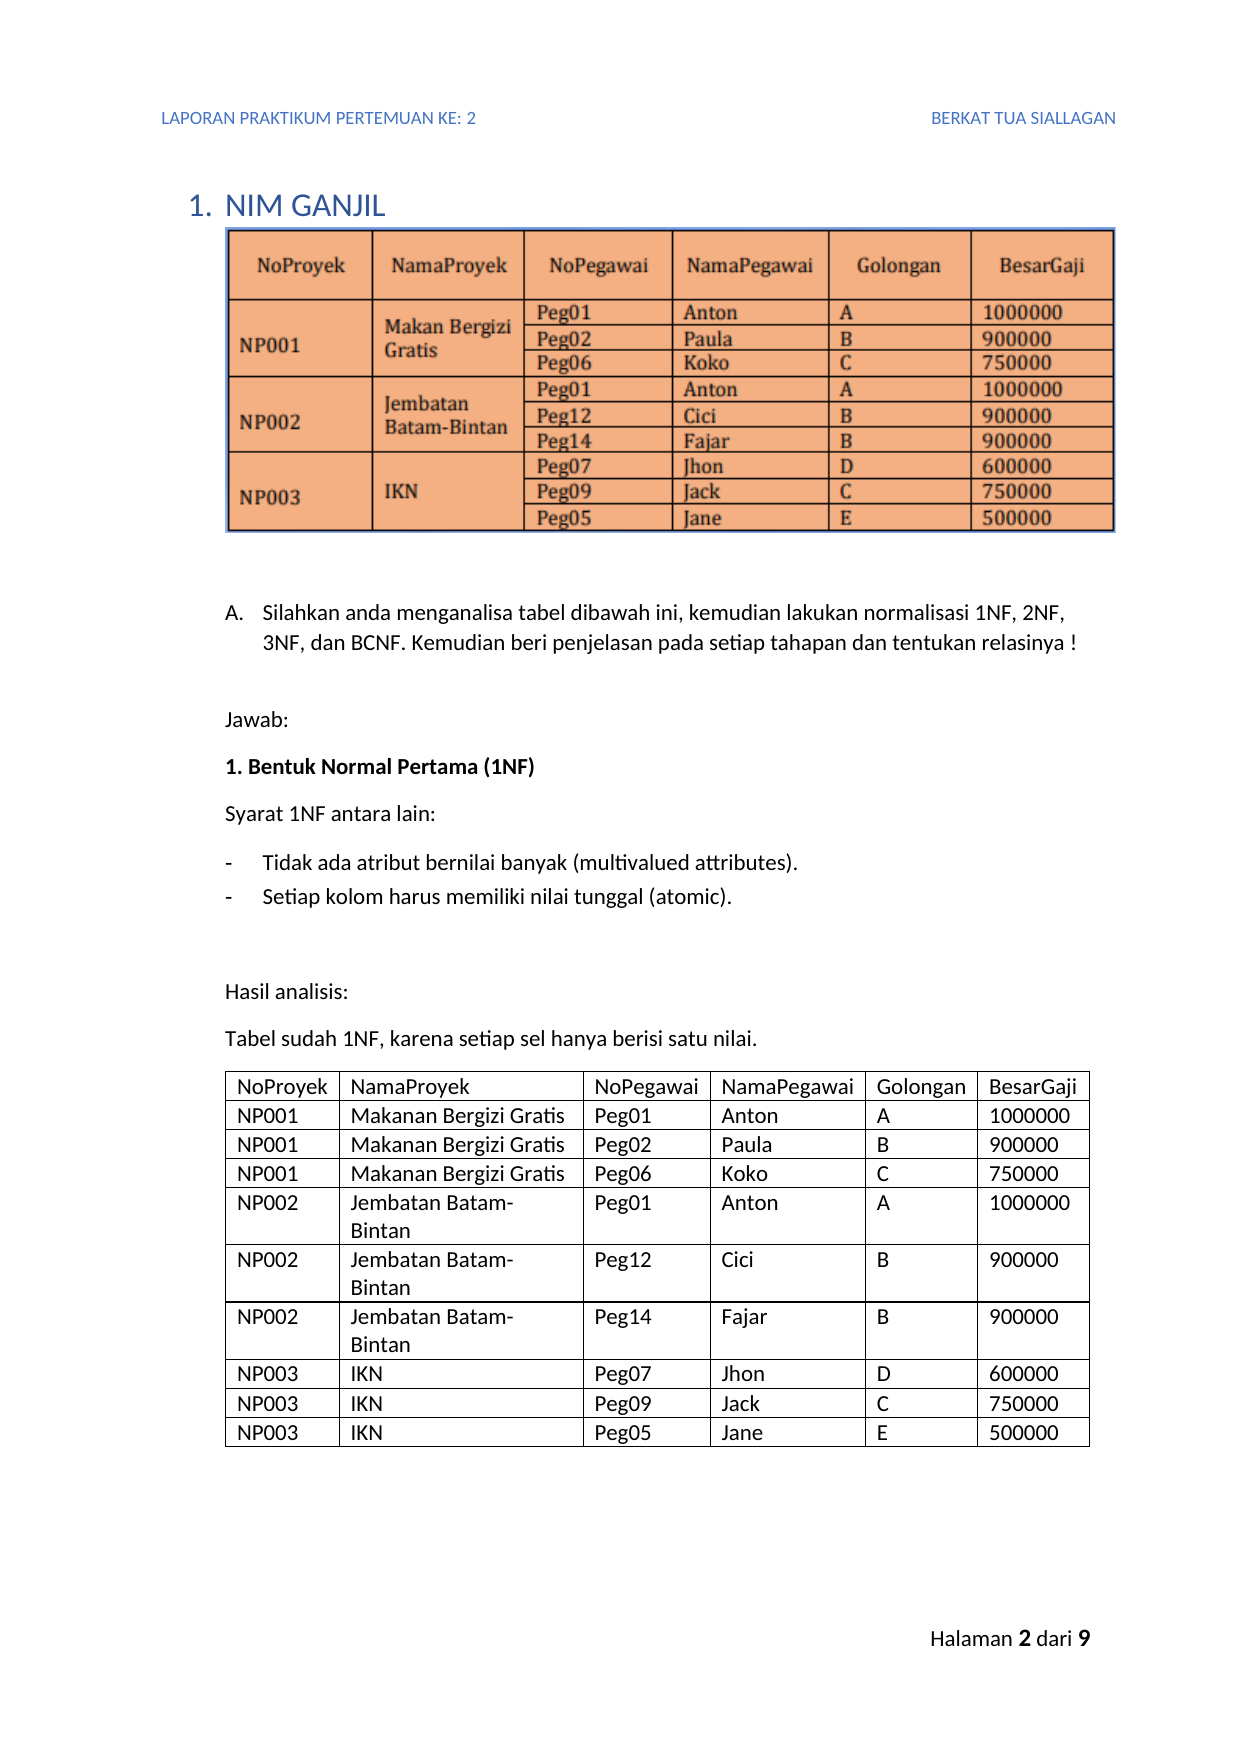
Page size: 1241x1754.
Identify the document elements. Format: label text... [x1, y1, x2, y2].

table_header BesarGaji [978, 1072, 1089, 1100]
table_cell Peg02 [584, 1130, 710, 1158]
table_cell NP003 [226, 1418, 339, 1446]
table_cell Makanan Bergizi Gratis [340, 1101, 583, 1129]
text Hasil analisis: [225, 977, 1090, 1005]
table_cell Jembatan Batam-Bintan [340, 1245, 583, 1301]
table_cell NP001 [226, 1101, 339, 1129]
table_cell Jack [711, 1389, 865, 1417]
table_cell Koko [711, 1159, 865, 1187]
table_cell 900000 [978, 1303, 1089, 1358]
table_cell NP001 [226, 1130, 339, 1158]
table_cell 1000000 [978, 1101, 1089, 1129]
table_cell B [866, 1130, 977, 1158]
table_cell Peg01 [584, 1101, 710, 1129]
table_cell E [866, 1418, 977, 1446]
table_cell A [866, 1101, 977, 1129]
table_cell 750000 [978, 1159, 1089, 1187]
table_cell NP002 [226, 1188, 339, 1244]
table_cell Paula [711, 1130, 865, 1158]
table_cell Peg12 [584, 1245, 710, 1301]
table_cell Peg07 [584, 1360, 710, 1388]
table_cell IKN [340, 1418, 583, 1446]
table_cell Makanan Bergizi Gratis [340, 1130, 583, 1158]
table_cell Jembatan Batam-Bintan [340, 1188, 583, 1244]
text Jawab: [225, 706, 1090, 734]
table_cell 500000 [978, 1418, 1089, 1446]
table_cell 600000 [978, 1360, 1089, 1388]
table_cell Peg14 [584, 1303, 710, 1358]
table_cell NP001 [226, 1159, 339, 1187]
table_cell IKN [340, 1360, 583, 1388]
table_header NoProyek [226, 1072, 339, 1100]
table_header NamaProyek [340, 1072, 583, 1100]
table_cell NP003 [226, 1389, 339, 1417]
table_cell Jembatan Batam-Bintan [340, 1303, 583, 1358]
table_cell NP002 [226, 1303, 339, 1358]
table_cell Peg06 [584, 1159, 710, 1187]
table_cell Peg09 [584, 1389, 710, 1417]
table_cell C [866, 1159, 977, 1187]
table_cell A [866, 1188, 977, 1244]
table_cell Peg05 [584, 1418, 710, 1446]
table_cell Fajar [711, 1303, 865, 1358]
table_cell Makanan Bergizi Gratis [340, 1159, 583, 1187]
table_cell B [866, 1245, 977, 1301]
table_cell 900000 [978, 1245, 1089, 1301]
table_cell NP002 [226, 1245, 339, 1301]
list Silahkan anda menganalisa tabel dibawah ini, kemudian lakukan normalisasi 1NF, 2NF, 3NF, dan BCNF. Kemudian beri penjelasan pada setiap tahapan dan tentukan relasinya ! [225, 598, 1090, 687]
table_cell Anton [711, 1101, 865, 1129]
list Tidak ada atribut bernilai banyak (multivalued attributes). [225, 846, 1090, 877]
text 1. Bentuk Normal Pertama (1NF) [225, 752, 1090, 781]
table_cell IKN [340, 1389, 583, 1417]
table_cell 900000 [978, 1130, 1089, 1158]
table_header NamaPegawai [711, 1072, 865, 1100]
table_cell Jhon [711, 1360, 865, 1388]
table_cell 1000000 [978, 1188, 1089, 1244]
text Tabel sudah 1NF, karena setiap sel hanya berisi satu nilai. [225, 1024, 1090, 1052]
table_cell 750000 [978, 1389, 1089, 1417]
text Syarat 1NF antara lain: [225, 799, 1090, 827]
list Setiap kolom harus memiliki nilai tunggal (atomic). [225, 880, 1090, 911]
table_cell C [866, 1389, 977, 1417]
table_cell NP003 [226, 1360, 339, 1388]
table_cell D [866, 1360, 977, 1388]
table_cell Peg01 [584, 1188, 710, 1244]
table_header Golongan [866, 1072, 977, 1100]
table_cell Jane [711, 1418, 865, 1446]
picture [225, 227, 1116, 533]
subtitle NIM GANJIL [187, 184, 1090, 225]
table_cell B [866, 1303, 977, 1358]
table_header NoPegawai [584, 1072, 710, 1100]
table_cell Anton [711, 1188, 865, 1244]
table_cell Cici [711, 1245, 865, 1301]
